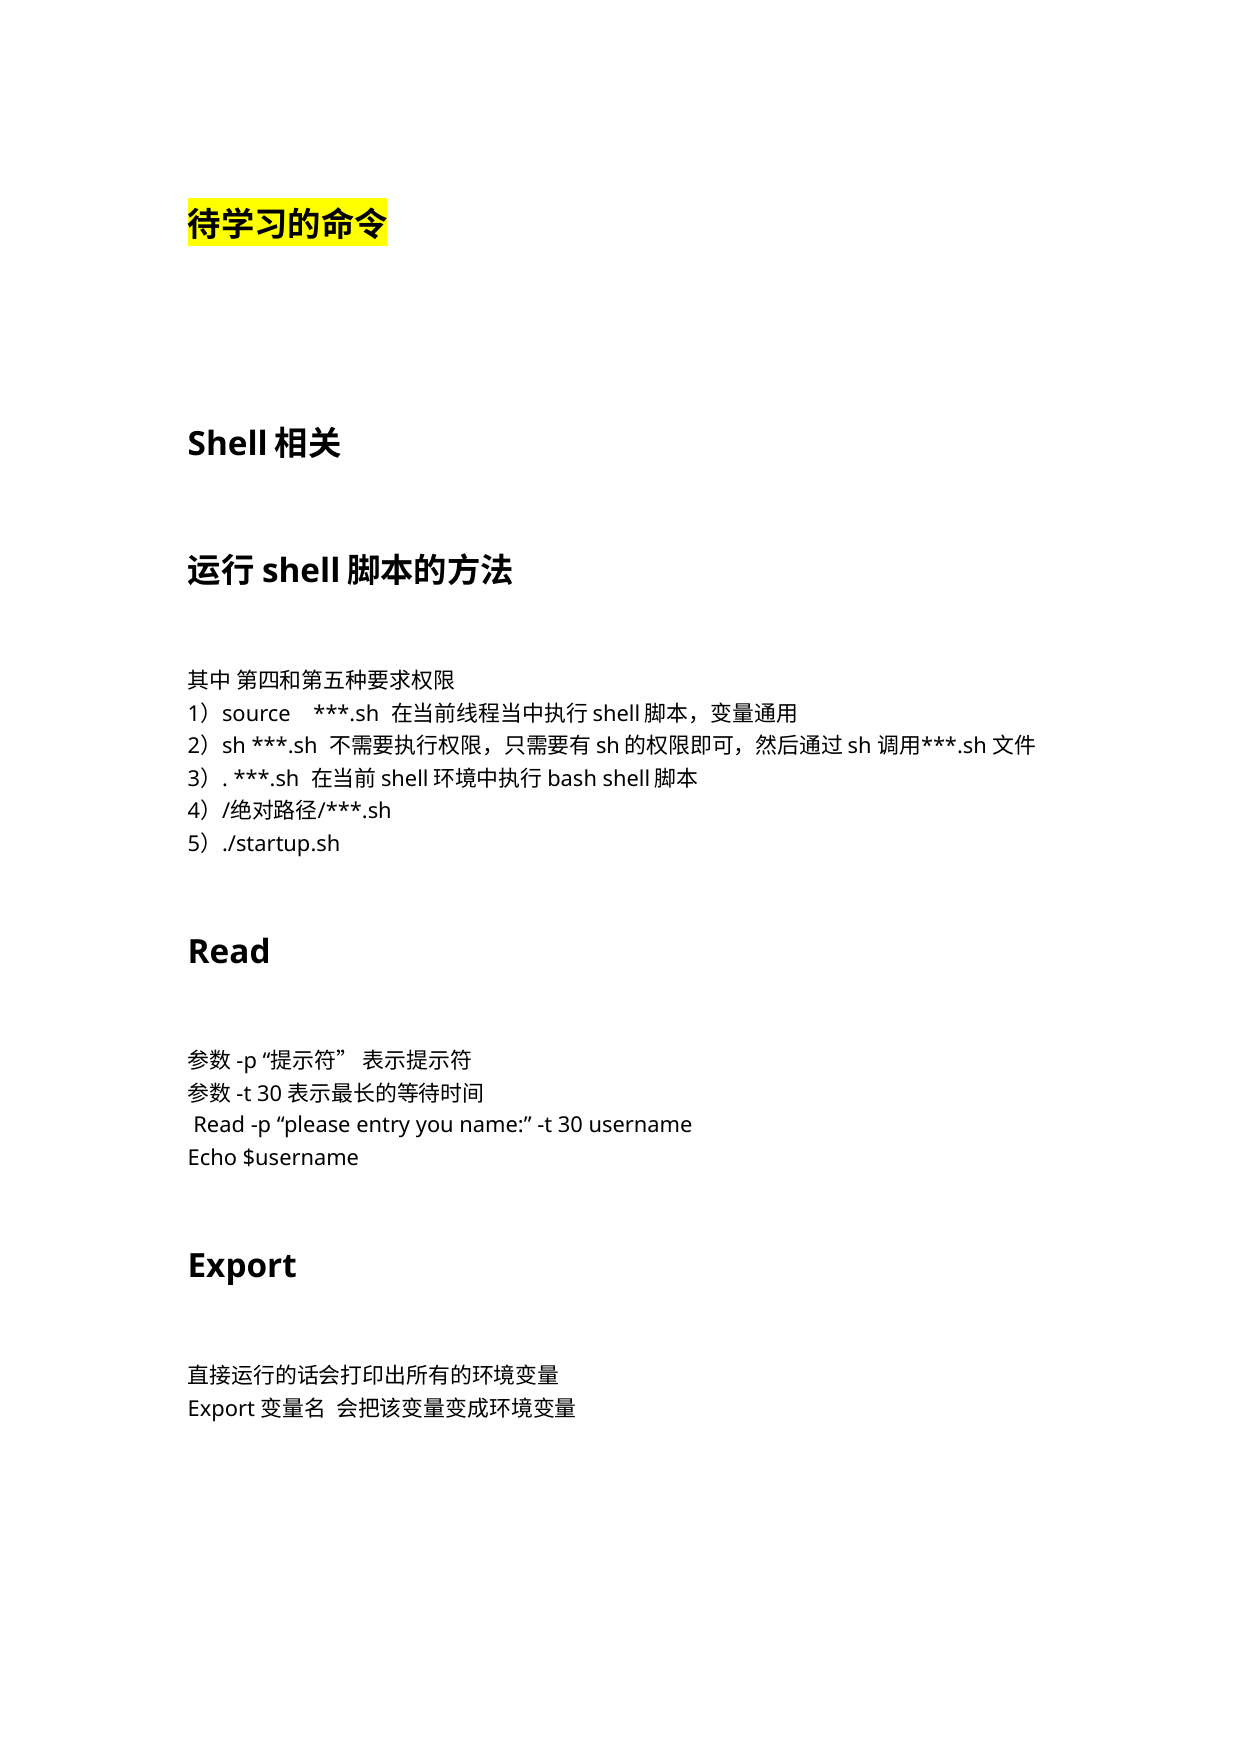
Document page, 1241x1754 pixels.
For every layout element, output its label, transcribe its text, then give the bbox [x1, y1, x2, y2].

text Echo $username [187, 1140, 1053, 1173]
text Read -p “please entry you name:” -t 30 username [187, 1108, 1053, 1140]
text 直接运行的话会打印出所有的环境变量 [187, 1358, 1053, 1390]
text 参数 -p “提示符” 表示提示符 [187, 1043, 1053, 1075]
subtitle 运行 shell脚本的方法 [187, 536, 1053, 601]
subtitle 待学习的命令 [187, 189, 1053, 254]
text 4）/绝对路径/***.sh [187, 793, 1053, 826]
text 3）. ***.sh 在当前shell环境中执行 bash shell脚本 [187, 761, 1053, 793]
text 2）sh ***.sh 不需要执行权限，只需要有sh的权限即可，然后通过sh 调用***.sh 文件 [187, 728, 1053, 761]
text 其中 第四和第五种要求权限 [187, 663, 1053, 696]
text 5）./startup.sh [187, 826, 1053, 858]
subtitle Read [187, 918, 1053, 983]
text Export 变量名 会把该变量变成环境变量 [187, 1390, 1053, 1423]
text 1）source ***.sh 在当前线程当中执行 shell脚本，变量通用 [187, 696, 1053, 728]
subtitle Shell相关 [187, 408, 1053, 473]
text 参数 -t 30 表示最长的等待时间 [187, 1075, 1053, 1108]
subtitle Export [187, 1232, 1053, 1297]
